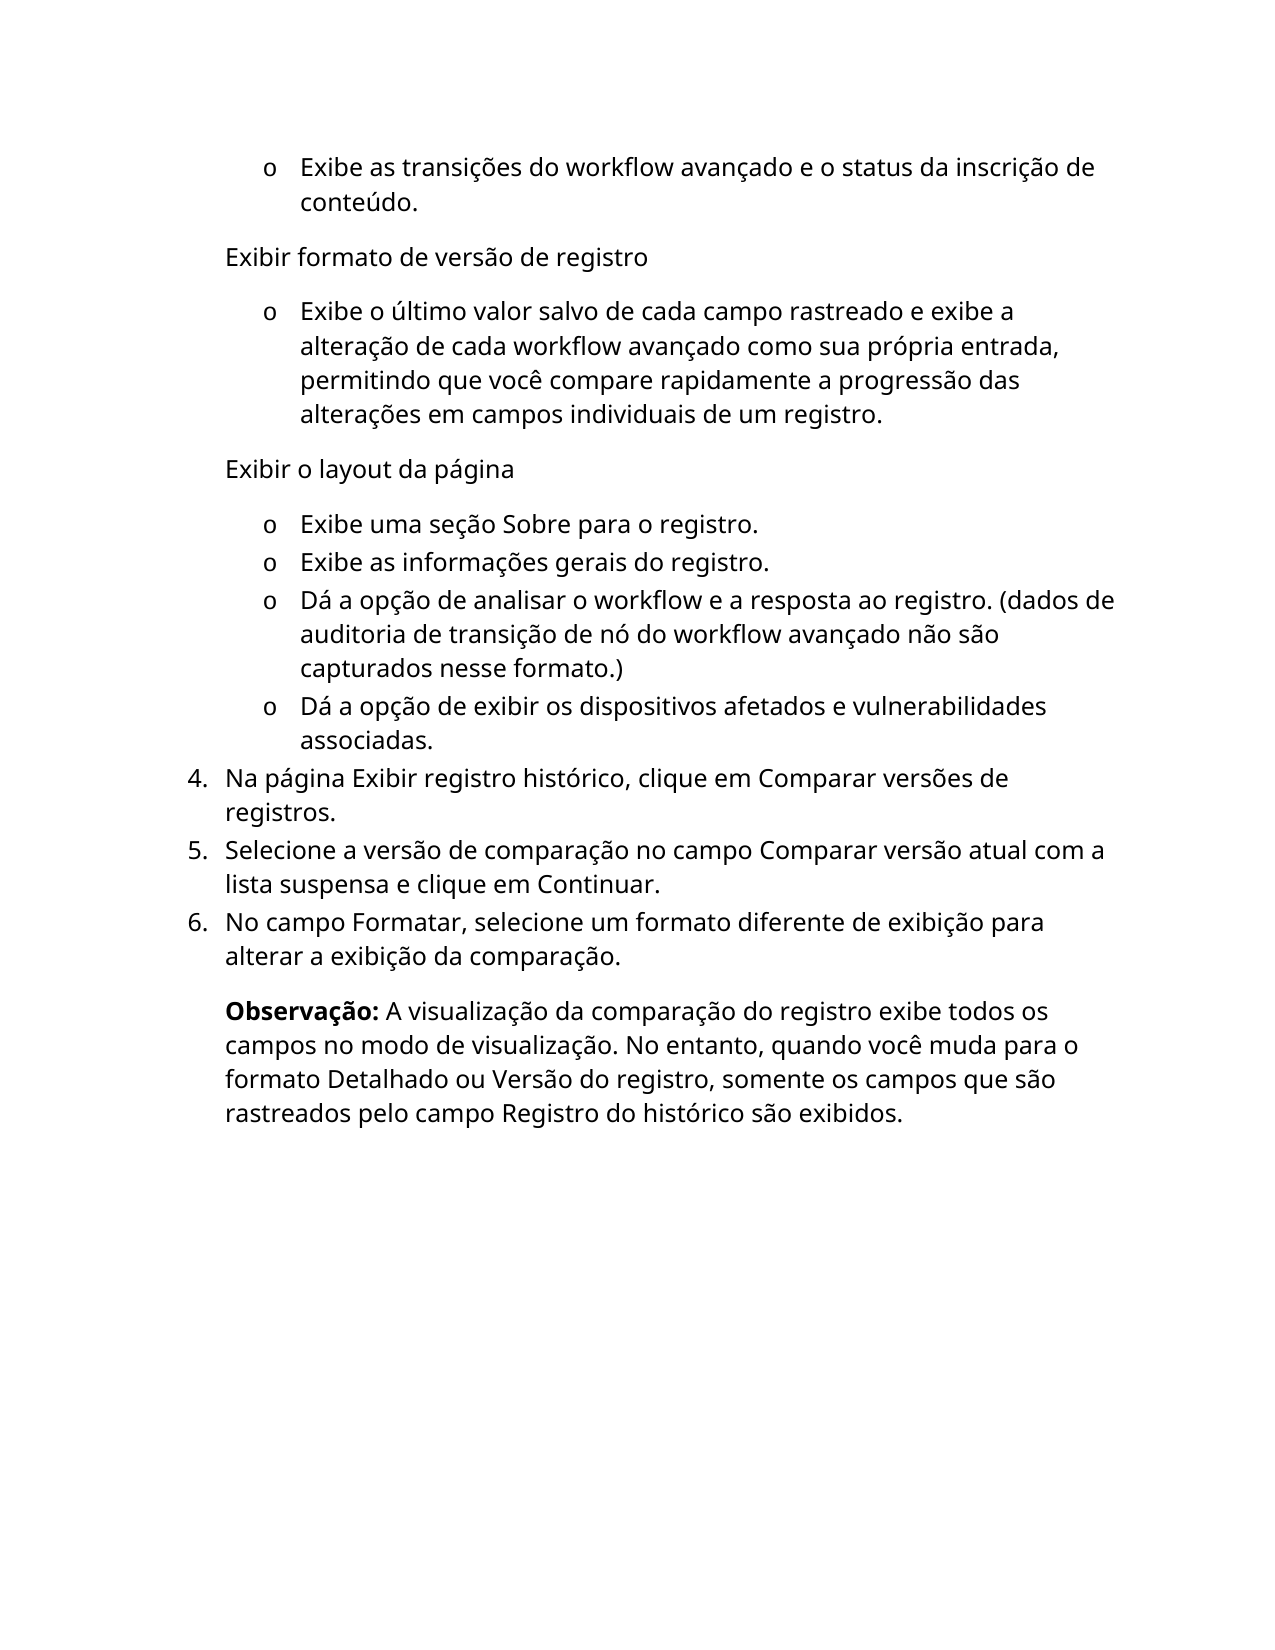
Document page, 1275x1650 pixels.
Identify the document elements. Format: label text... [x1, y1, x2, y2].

list Dá a opção de analisar o workflow e a resposta ao registro. (dados de auditoria de transição de nó do workflow avançado não são capturados nesse formato.) [262, 582, 1125, 685]
list Exibir formato de versão de registro [187, 239, 1125, 273]
list Selecione a versão de comparação no campo Comparar versão atual com a lista suspensa e clique em Continuar. [187, 832, 1125, 901]
list No campo Formatar, selecione um formato diferente de exibição para alterar a exibição da comparação. [187, 904, 1125, 972]
list Dá a opção de exibir os dispositivos afetados e vulnerabilidades associadas. [262, 688, 1125, 757]
list Na página Exibir registro histórico, clique em Comparar versões de registros. [187, 761, 1125, 829]
list Exibe as transições do workflow avançado e o status da inscrição de conteúdo. [262, 150, 1125, 218]
list Exibe as informações gerais do registro. [262, 544, 1125, 578]
list Exibe uma seção Sobre para o registro. [262, 506, 1125, 541]
list Exibe o último valor salvo de cada campo rastreado e exibe a alteração de cada workflow avançado como sua própria entrada, permitindo que você compare rapidamente a progressão das alterações em campos individuais de um registro. [262, 294, 1125, 431]
list Observação: A visualização da comparação do registro exibe todos os campos no modo de visualização. No entanto, quando você muda para o formato Detalhado ou Versão do registro, somente os campos que são rastreados pelo campo Registro do histórico são exibidos. [187, 993, 1125, 1129]
list Exibir o layout da página [187, 451, 1125, 485]
